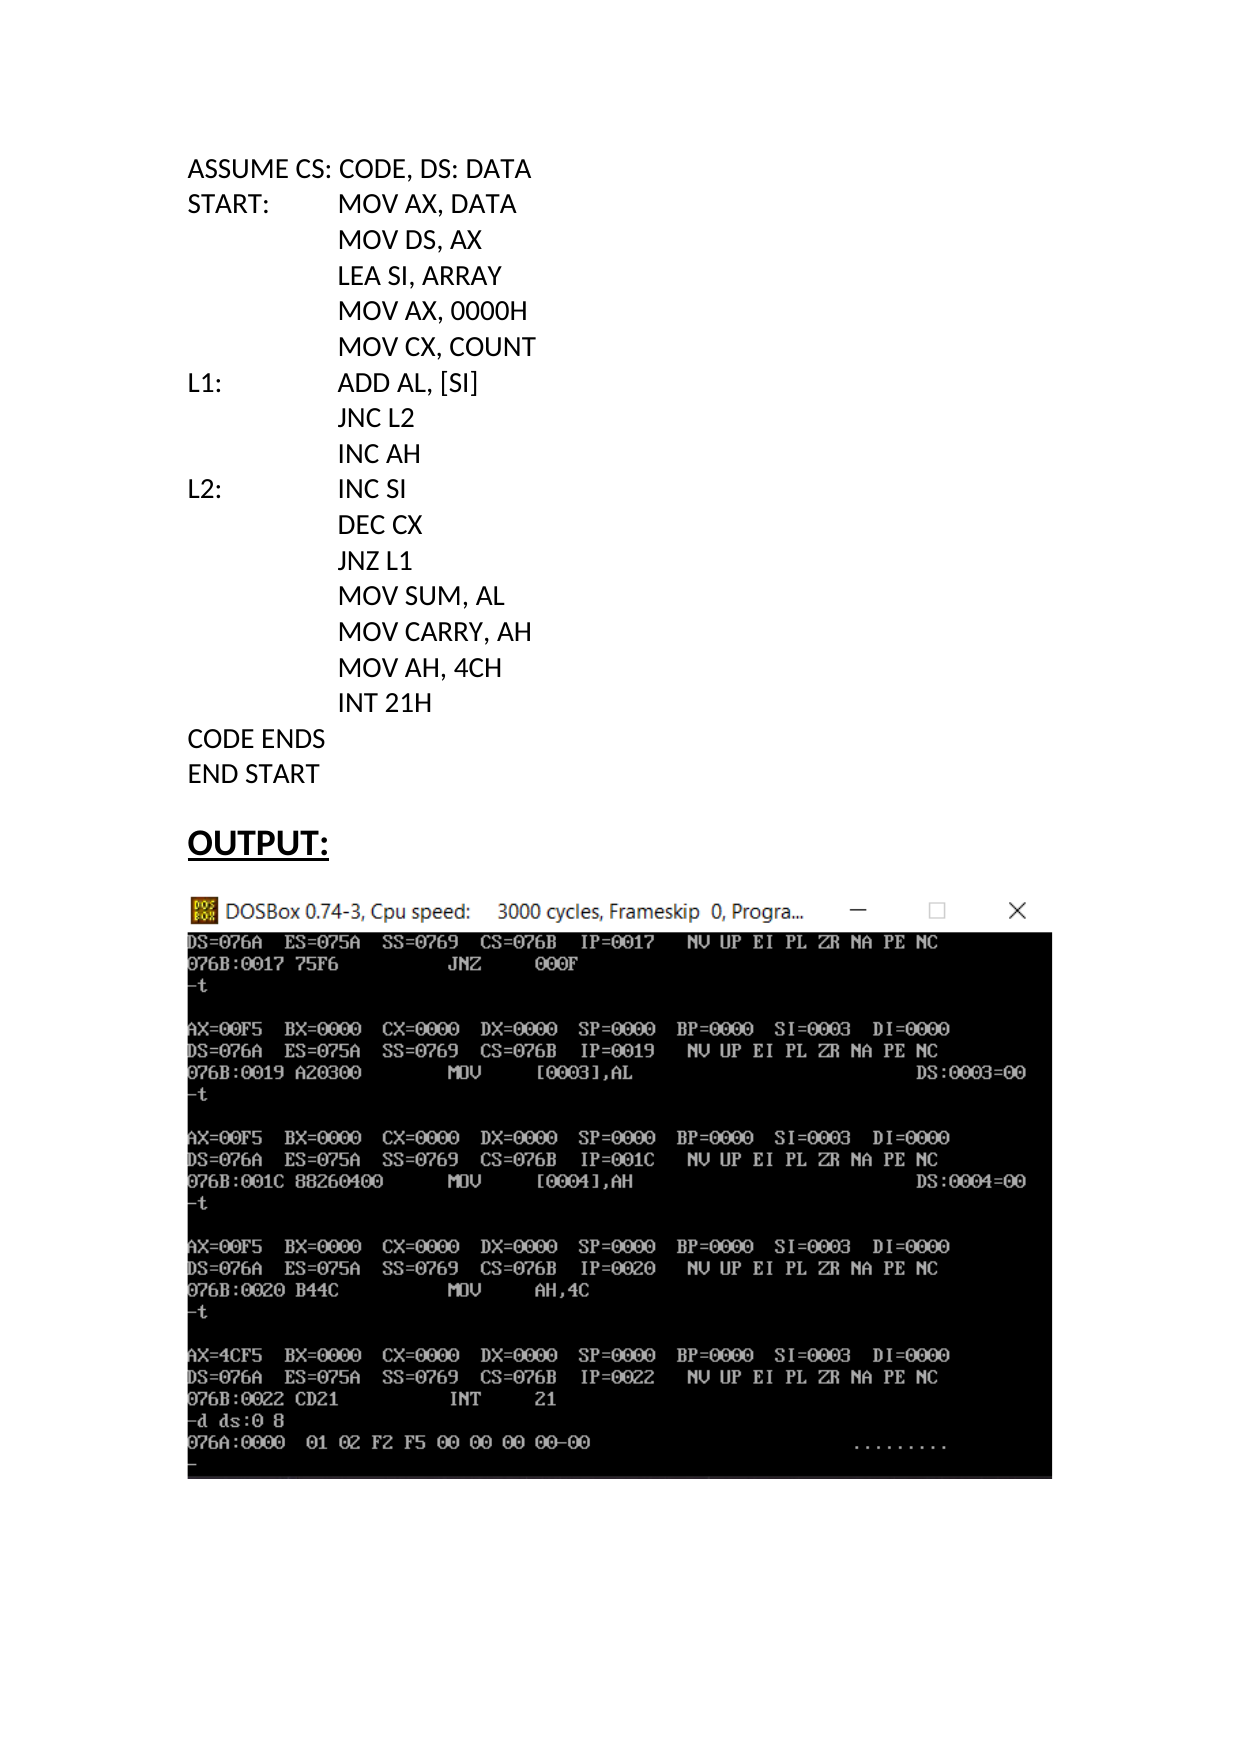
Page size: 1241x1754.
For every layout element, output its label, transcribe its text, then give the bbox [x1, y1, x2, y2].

text MOV SUM, AL [262, 577, 1053, 613]
text END START [187, 756, 1053, 791]
text MOV AH, 4CH [262, 649, 1053, 684]
text ASSUME CS: CODE, DS: DATA [187, 150, 1053, 186]
text MOV AX, 0000H [262, 292, 1053, 328]
text INT 21H [262, 684, 1053, 720]
text START: MOV AX, DATA [187, 186, 1053, 221]
text OUTPUT: [187, 819, 1053, 865]
text DEC CX [262, 506, 1053, 542]
picture [187, 893, 1053, 1479]
text L2: INC SI [187, 471, 1053, 506]
text L1: ADD AL, [SI] [187, 364, 1053, 399]
text JNC L2 [262, 399, 1053, 435]
text MOV CARRY, AH [262, 613, 1053, 649]
text CODE ENDS [187, 720, 1053, 756]
text JNZ L1 [262, 542, 1053, 577]
text MOV DS, AX [262, 221, 1053, 257]
text LEA SI, ARRAY [262, 257, 1053, 292]
text MOV CX, COUNT [262, 328, 1053, 364]
text INC AH [262, 435, 1053, 471]
